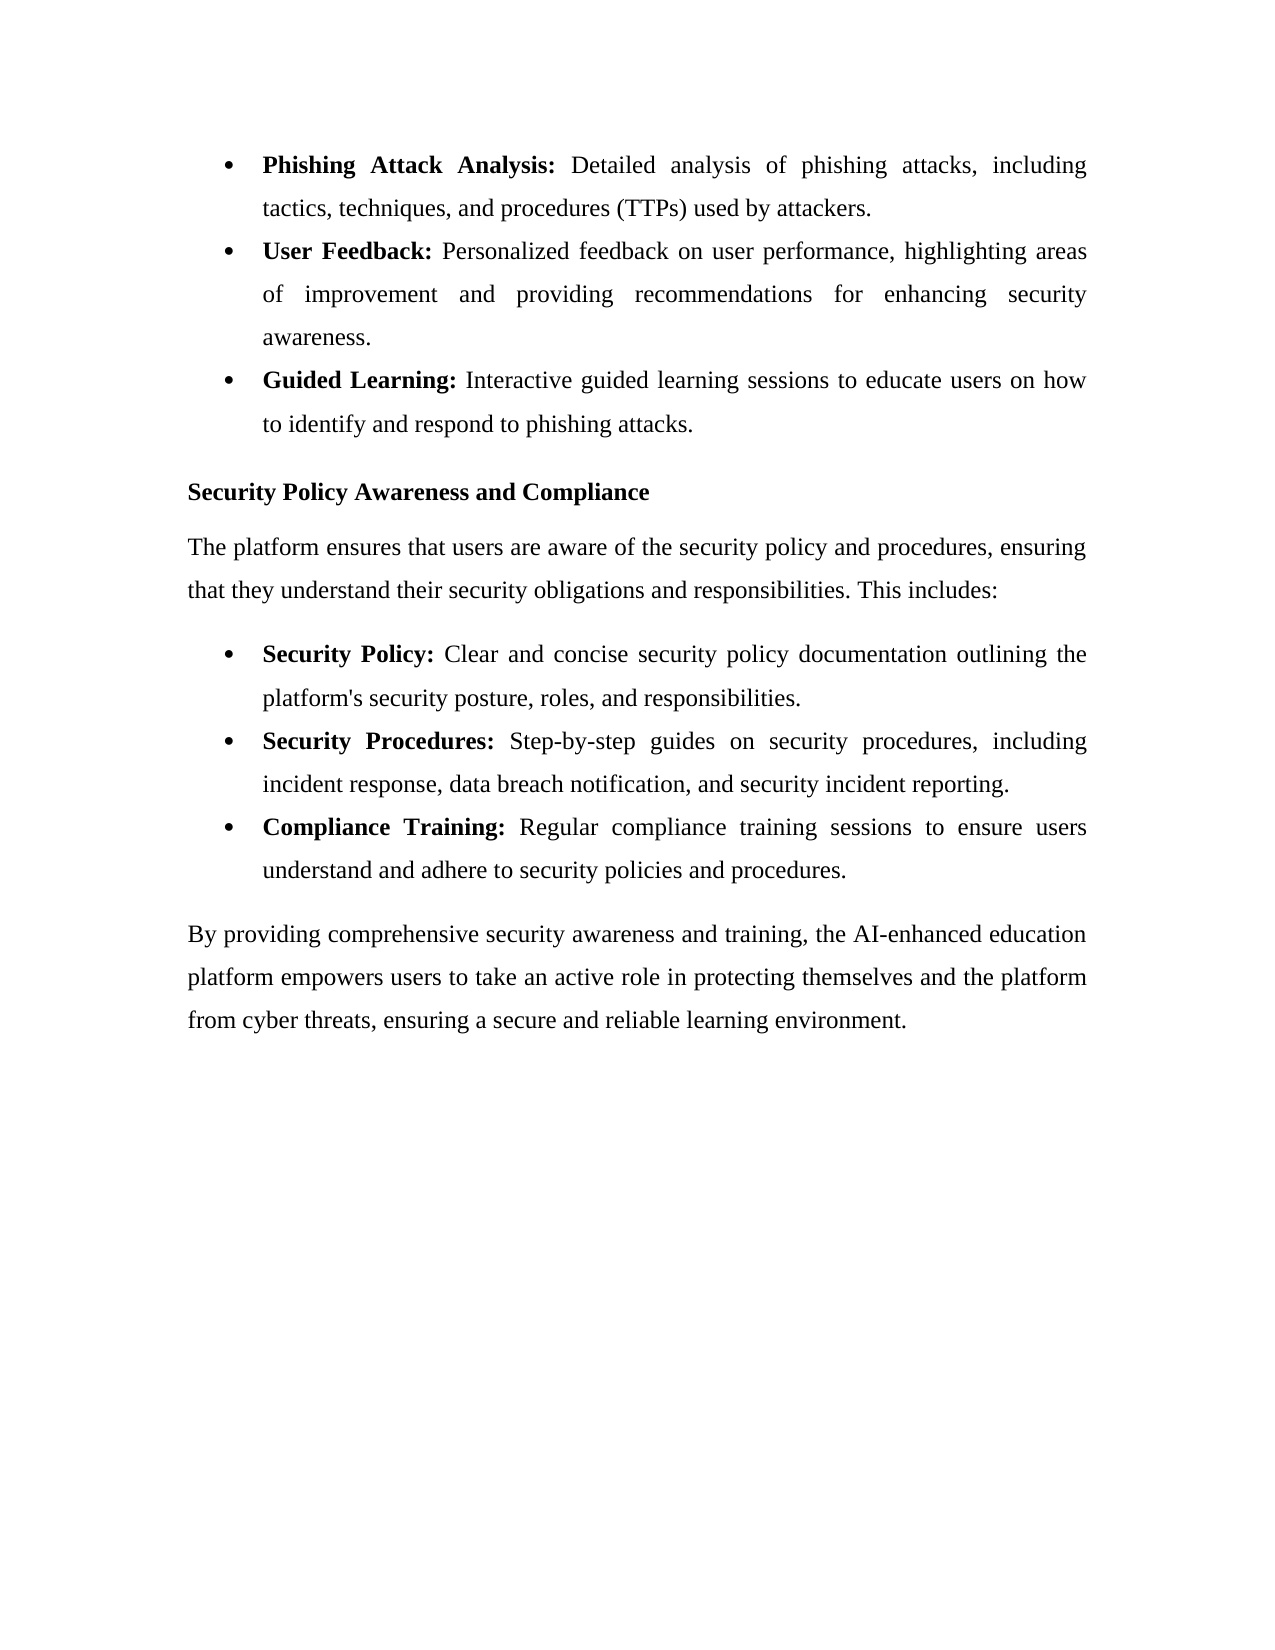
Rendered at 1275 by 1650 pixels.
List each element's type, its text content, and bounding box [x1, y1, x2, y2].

list User Feedback: Personalized feedback on user performance, highlighting areas of improvement and providing recommendations for enhancing security awareness. [225, 236, 1087, 351]
text Security Policy Awareness and Compliance [187, 477, 1087, 506]
list Security Procedures: Step-by-step guides on security procedures, including incident response, data breach notification, and security incident reporting. [225, 726, 1087, 798]
text By providing comprehensive security awareness and training, the AI-enhanced education platform empowers users to take an active role in protecting themselves and the platform from cyber threats, ensuring a secure and reliable learning environment. [187, 919, 1087, 1034]
list Security Policy: Clear and concise security policy documentation outlining the platform's security posture, roles, and responsibilities. [225, 639, 1087, 711]
list Phishing Attack Analysis: Detailed analysis of phishing attacks, including tactics, techniques, and procedures (TTPs) used by attackers. [225, 150, 1087, 222]
text The platform ensures that users are aware of the security policy and procedures, ensuring that they understand their security obligations and responsibilities. This includes: [187, 532, 1087, 604]
list Compliance Training: Regular compliance training sessions to ensure users understand and adhere to security policies and procedures. [225, 812, 1087, 884]
list Guided Learning: Interactive guided learning sessions to educate users on how to identify and respond to phishing attacks. [225, 366, 1087, 437]
